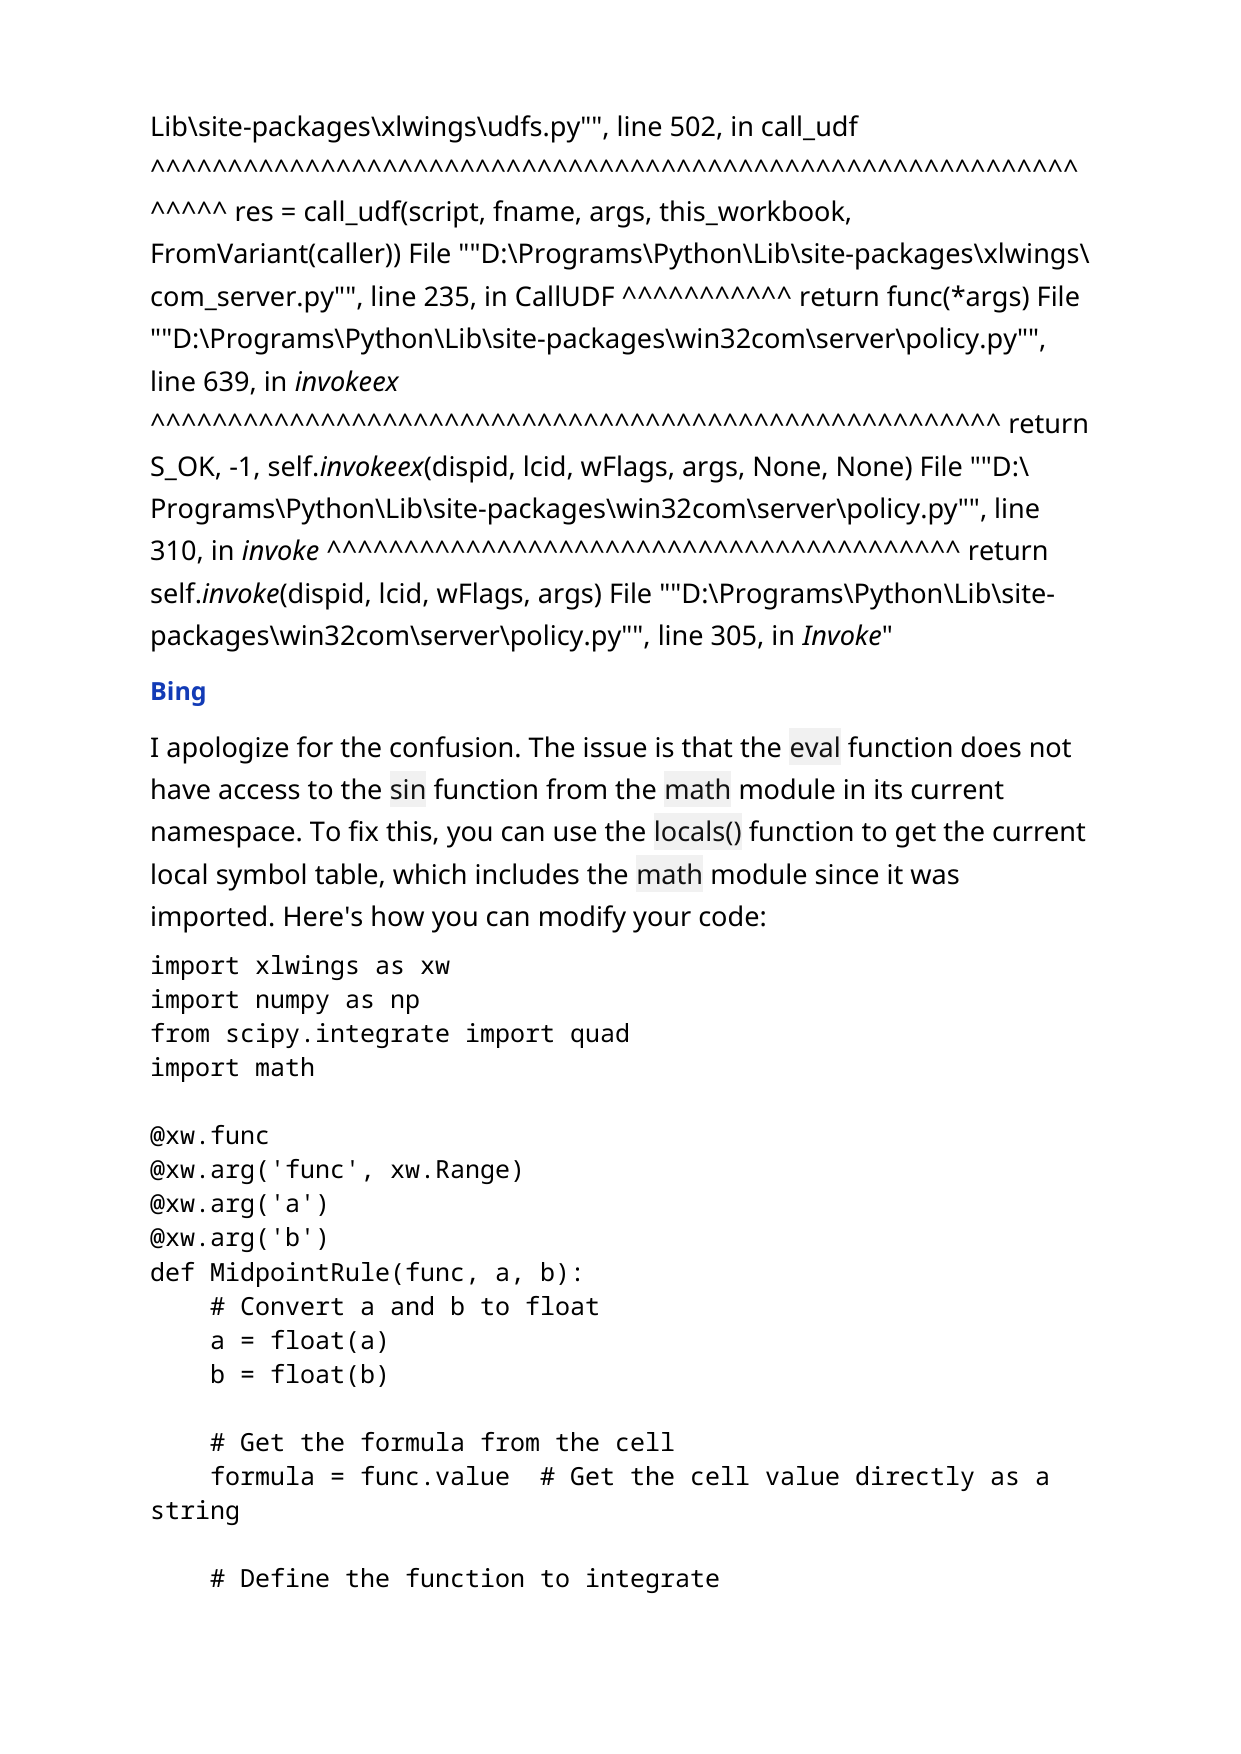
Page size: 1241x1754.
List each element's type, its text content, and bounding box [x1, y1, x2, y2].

text b = float(b) [150, 1356, 1090, 1390]
text @xw.arg('b') [150, 1220, 1090, 1254]
text @xw.func [150, 1118, 1090, 1152]
title Bing [150, 674, 1090, 708]
text I apologize for the confusion. The issue is that the eval function does not have access to the sin function from the math module in its current namespace. To fix this, you can use the locals() function to get the current local symbol table, which includes the math module since it was imported. Here's how you can modify your code: [150, 728, 1090, 934]
text formula = func.value # Get the cell value directly as a string [150, 1458, 1090, 1527]
text # Convert a and b to float [150, 1288, 1090, 1322]
text @xw.arg('a') [150, 1186, 1090, 1220]
text import math [150, 1050, 1090, 1084]
text # Define the function to integrate [150, 1561, 1090, 1595]
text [150, 108, 1090, 653]
text a = float(a) [150, 1322, 1090, 1356]
text from scipy.integrate import quad [150, 1016, 1090, 1050]
text import numpy as np [150, 982, 1090, 1016]
text @xw.arg('func', xw.Range) [150, 1152, 1090, 1186]
text def MidpointRule(func, a, b): [150, 1254, 1090, 1288]
text # Get the formula from the cell [150, 1424, 1090, 1458]
text import xlwings as xw [150, 948, 1090, 982]
